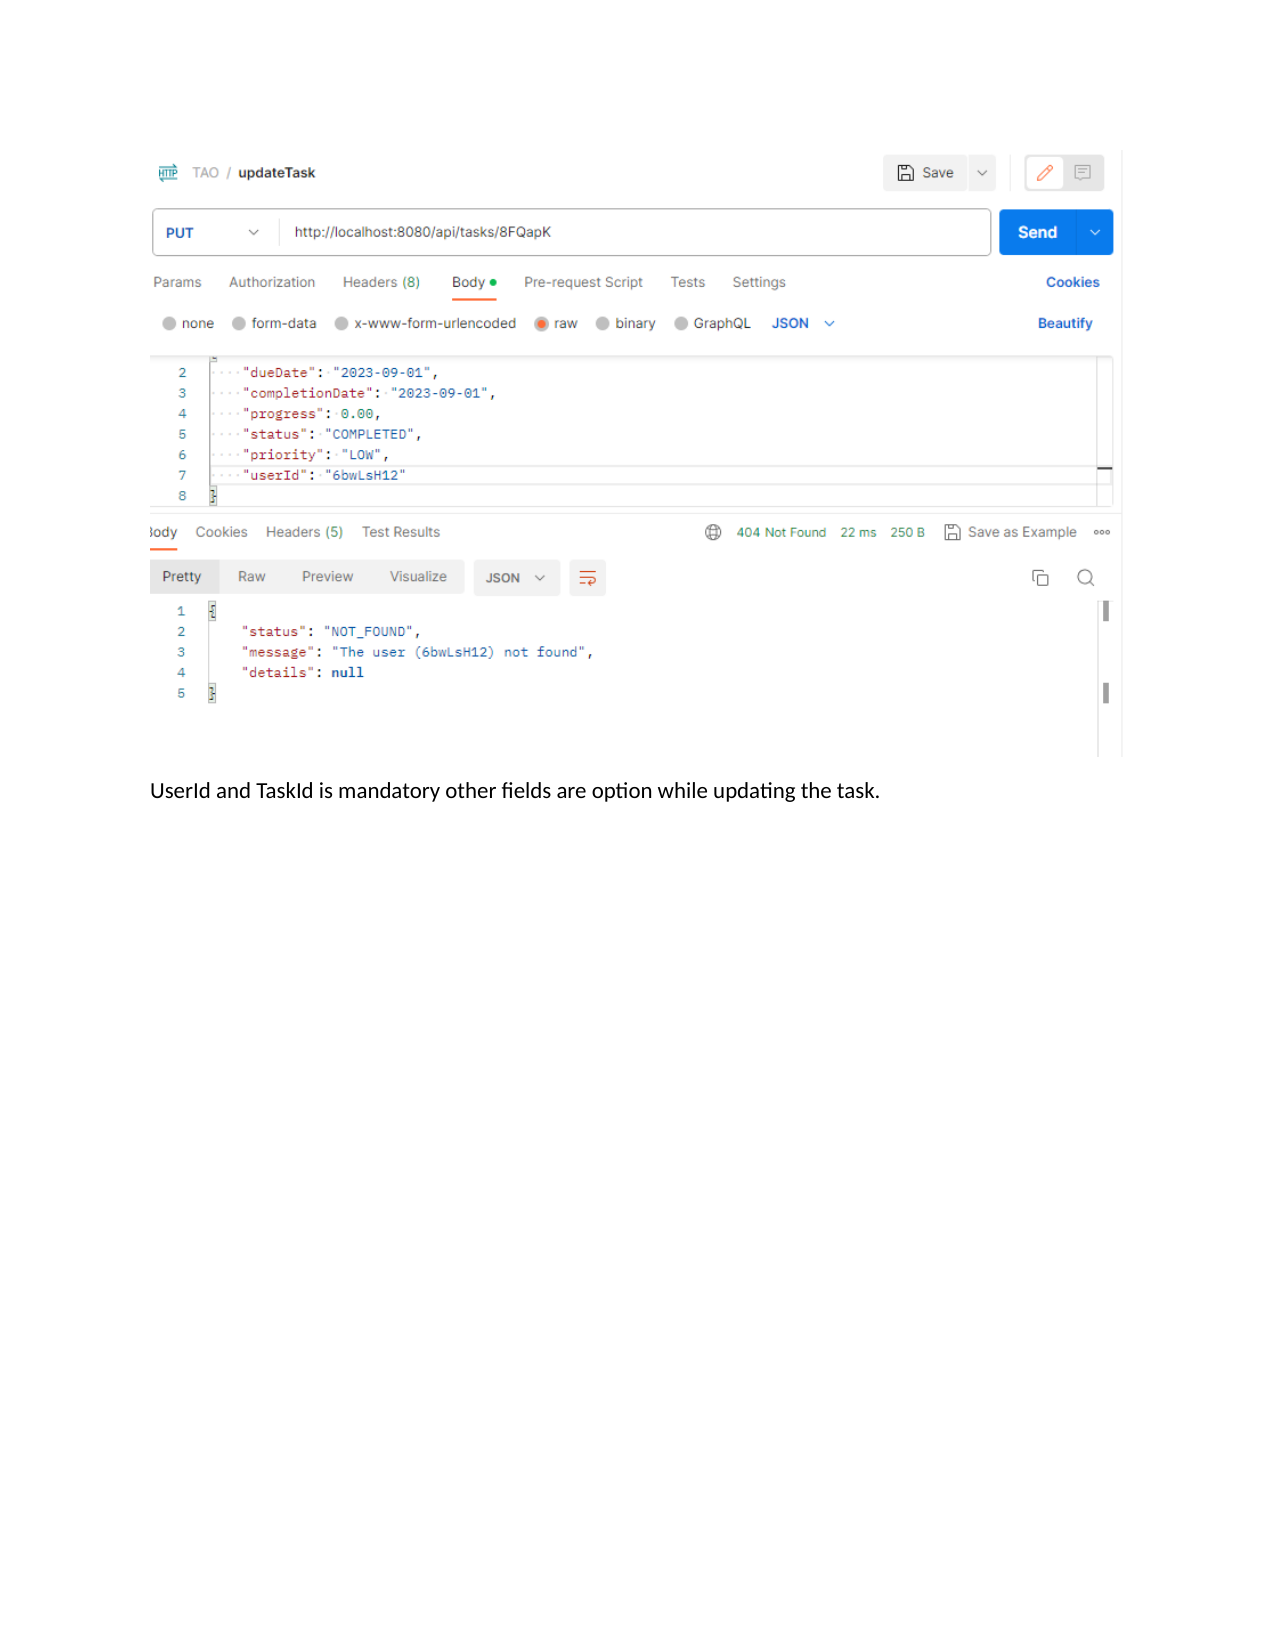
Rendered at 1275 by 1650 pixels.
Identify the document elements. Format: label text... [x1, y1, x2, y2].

text UserId and TaskId is mandatory other fields are option while updating the task. [150, 776, 1125, 804]
picture [150, 150, 1125, 757]
